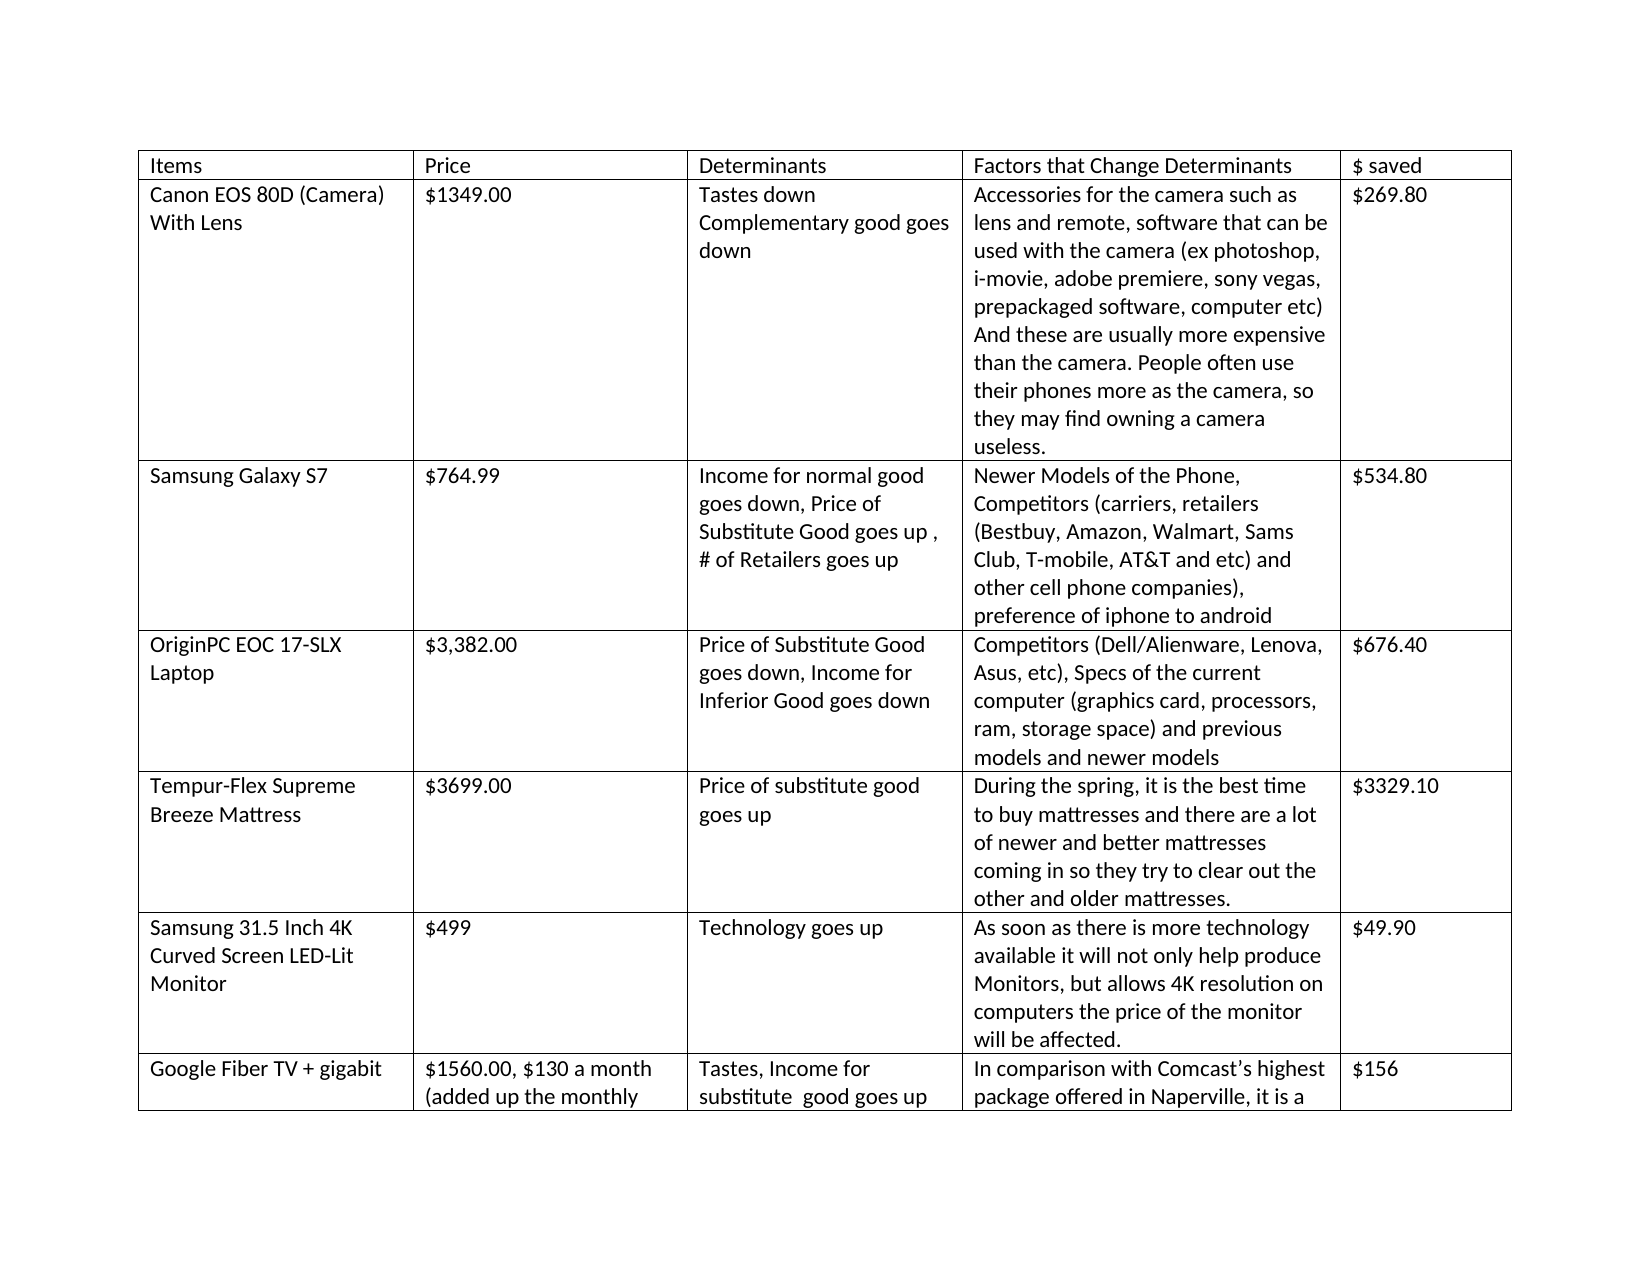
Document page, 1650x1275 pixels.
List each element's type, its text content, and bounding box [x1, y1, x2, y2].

table_cell $764.99 [414, 461, 687, 629]
table_cell Competitors (Dell/Alienware, Lenova, Asus, etc), Specs of the current computer (graphics card, processors, ram, storage space) and previous models and newer models [963, 631, 1340, 771]
table_header Factors that Change Determinants [963, 151, 1340, 179]
table_cell Canon EOS 80D (Camera) With Lens [139, 180, 413, 460]
table_cell As soon as there is more technology available it will not only help produce Monitors, but allows 4K resolution on computers the price of the monitor will be affected. [963, 913, 1340, 1053]
table_cell $156 [1341, 1054, 1511, 1110]
table_cell Technology goes up [688, 913, 962, 1053]
table_header Price [414, 151, 687, 179]
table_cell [688, 1054, 962, 1110]
table_cell OriginPC EOC 17-SLX Laptop [139, 631, 413, 771]
table_header Items [139, 151, 413, 179]
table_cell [963, 1054, 1340, 1110]
table_cell Tastes down Complementary good goes down [688, 180, 962, 460]
table_cell $1349.00 [414, 180, 687, 460]
table_cell $499 [414, 913, 687, 1053]
table_cell $676.40 [1341, 631, 1511, 771]
table_cell Newer Models of the Phone, Competitors (carriers, retailers (Bestbuy, Amazon, Walmart, Sams Club, T-mobile, AT&T and etc) and other cell phone companies), preference of iphone to android [963, 461, 1340, 629]
table_cell Price of substitute good goes up [688, 772, 962, 912]
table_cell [414, 1054, 687, 1110]
table_cell $3329.10 [1341, 772, 1511, 912]
table_header Determinants [688, 151, 962, 179]
table_cell $3,382.00 [414, 631, 687, 771]
table_cell $269.80 [1341, 180, 1511, 460]
table_cell $534.80 [1341, 461, 1511, 629]
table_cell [139, 1054, 413, 1110]
table_cell $49.90 [1341, 913, 1511, 1053]
table_cell During the spring, it is the best time to buy mattresses and there are a lot of newer and better mattresses coming in so they try to clear out the other and older mattresses. [963, 772, 1340, 912]
table_cell $3699.00 [414, 772, 687, 912]
table_cell Samsung 31.5 Inch 4K Curved Screen LED-Lit Monitor [139, 913, 413, 1053]
table_cell Samsung Galaxy S7 [139, 461, 413, 629]
table_cell Accessories for the camera such as lens and remote, software that can be used with the camera (ex photoshop, i-movie, adobe premiere, sony vegas, prepackaged software, computer etc) And these are usually more expensive than the camera. People often use their phones more as the camera, so they may find owning a camera useless. [963, 180, 1340, 460]
table_header $ saved [1341, 151, 1511, 179]
table_cell Price of Substitute Good goes down, Income for Inferior Good goes down [688, 631, 962, 771]
table_cell Income for normal good goes down, Price of Substitute Good goes up , # of Retailers goes up [688, 461, 962, 629]
table_cell Tempur-Flex Supreme Breeze Mattress [139, 772, 413, 912]
